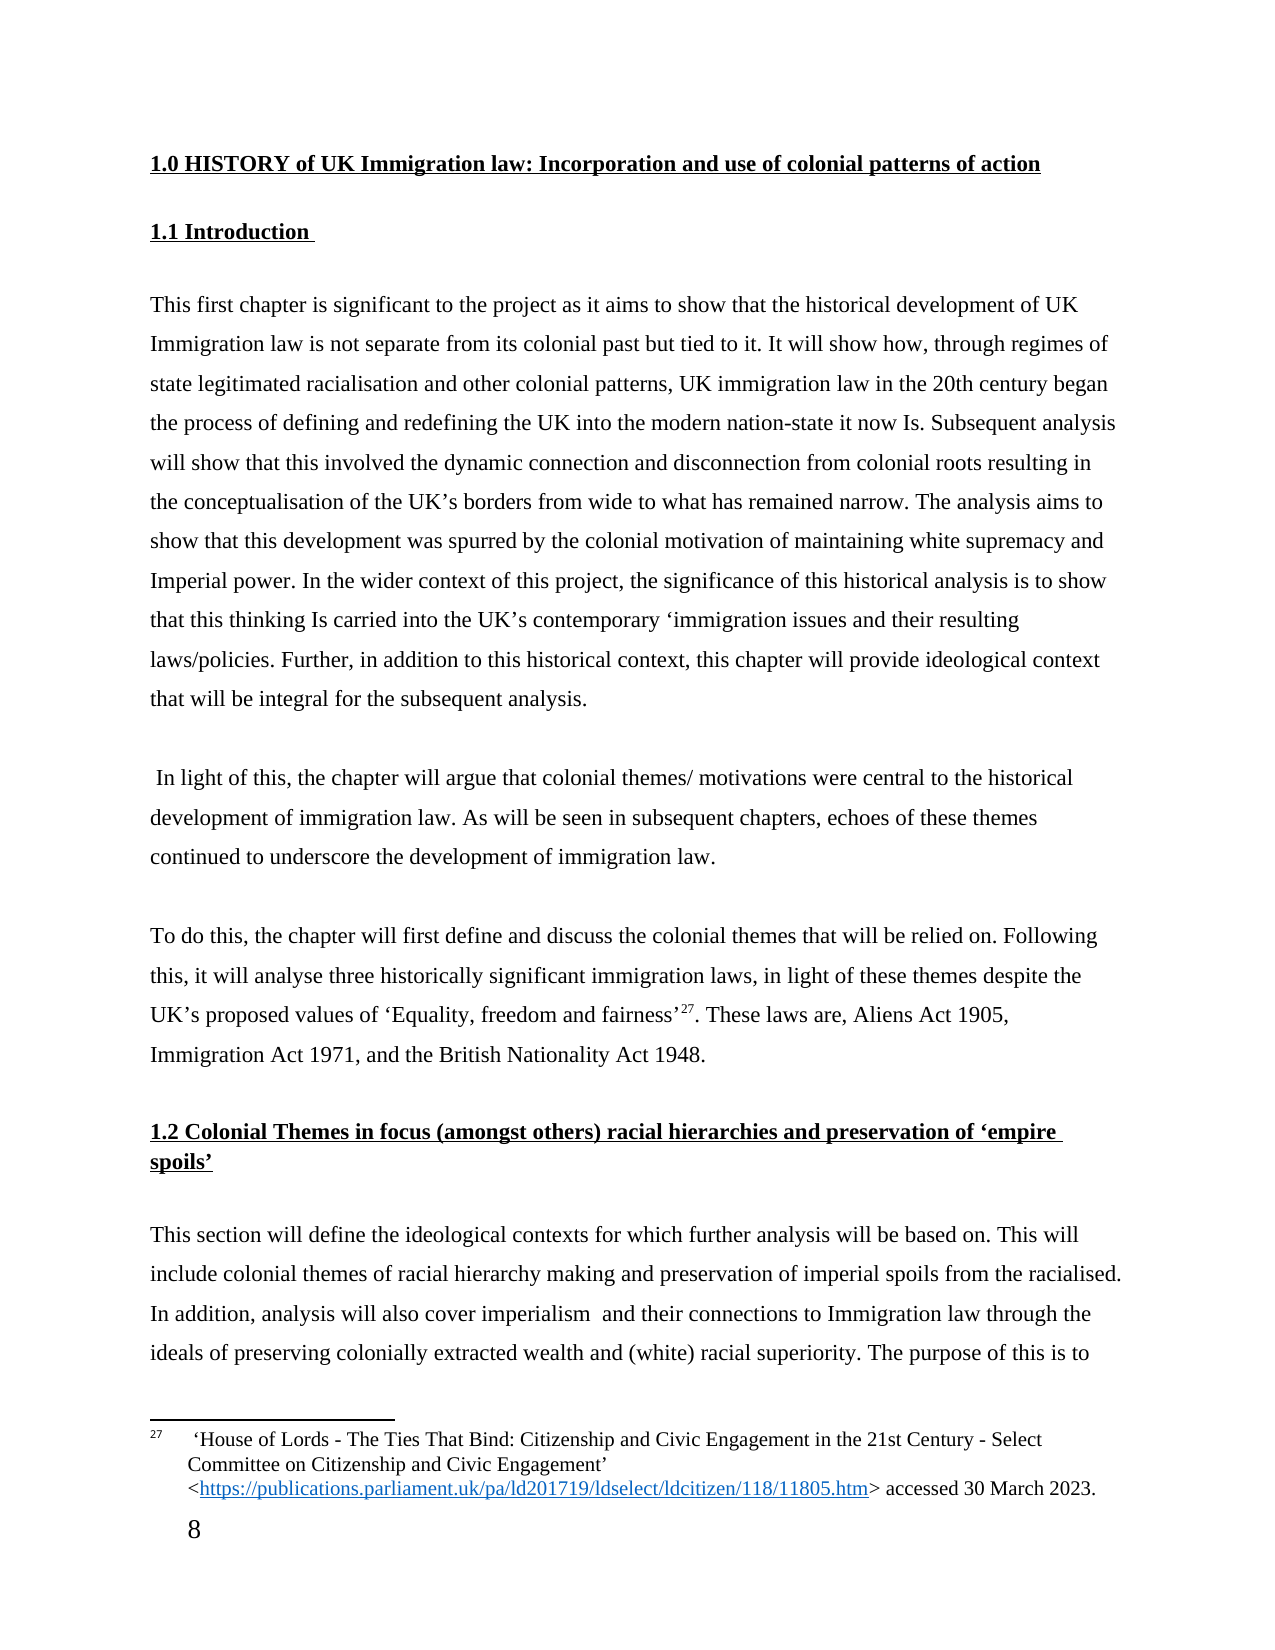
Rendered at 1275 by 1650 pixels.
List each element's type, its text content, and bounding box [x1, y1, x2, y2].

subtitle 1.2 Colonial Themes in focus (amongst others) racial hierarchies and preservation of ‘empire spoils’ [150, 1118, 1125, 1174]
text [150, 1221, 1125, 1366]
text This first chapter is significant to the project as it aims to show that the historical development of UK Immigration law is not separate from its colonial past but tied to it. It will show how, through regimes of state legitimated racialisation and other colonial patterns, UK immigration law in the 20th century began the process of defining and redefining the UK into the modern nation-state it now Is. Subsequent analysis will show that this involved the dynamic connection and disconnection from colonial roots resulting in the conceptualisation of the UK’s borders from wide to what has remained narrow. The analysis aims to show that this development was spurred by the colonial motivation of maintaining white supremacy and Imperial power. In the wider context of this project, the significance of this historical analysis is to show that this thinking Is carried into the UK’s contemporary ‘immigration issues and their resulting laws/policies. Further, in addition to this historical context, this chapter will provide ideological context that will be integral for the subsequent analysis. [150, 291, 1125, 712]
text To do this, the chapter will first define and discuss the colonial themes that will be relied on. Following this, it will analyse three historically significant immigration laws, in light of these themes despite the UK’s proposed values of ‘Equality, freedom and fairness’. These laws are, Aliens Act 1905, Immigration Act 1971, and the British Nationality Act 1948. [150, 922, 1125, 1067]
subtitle 1.0 HISTORY of UK Immigration law: Incorporation and use of colonial patterns of action [150, 150, 1125, 176]
text In light of this, the chapter will argue that colonial themes/ motivations were central to the historical development of immigration law. As will be seen in subsequent chapters, echoes of these themes continued to underscore the development of immigration law. [150, 764, 1125, 870]
subtitle 1.1 Introduction [150, 218, 1125, 244]
